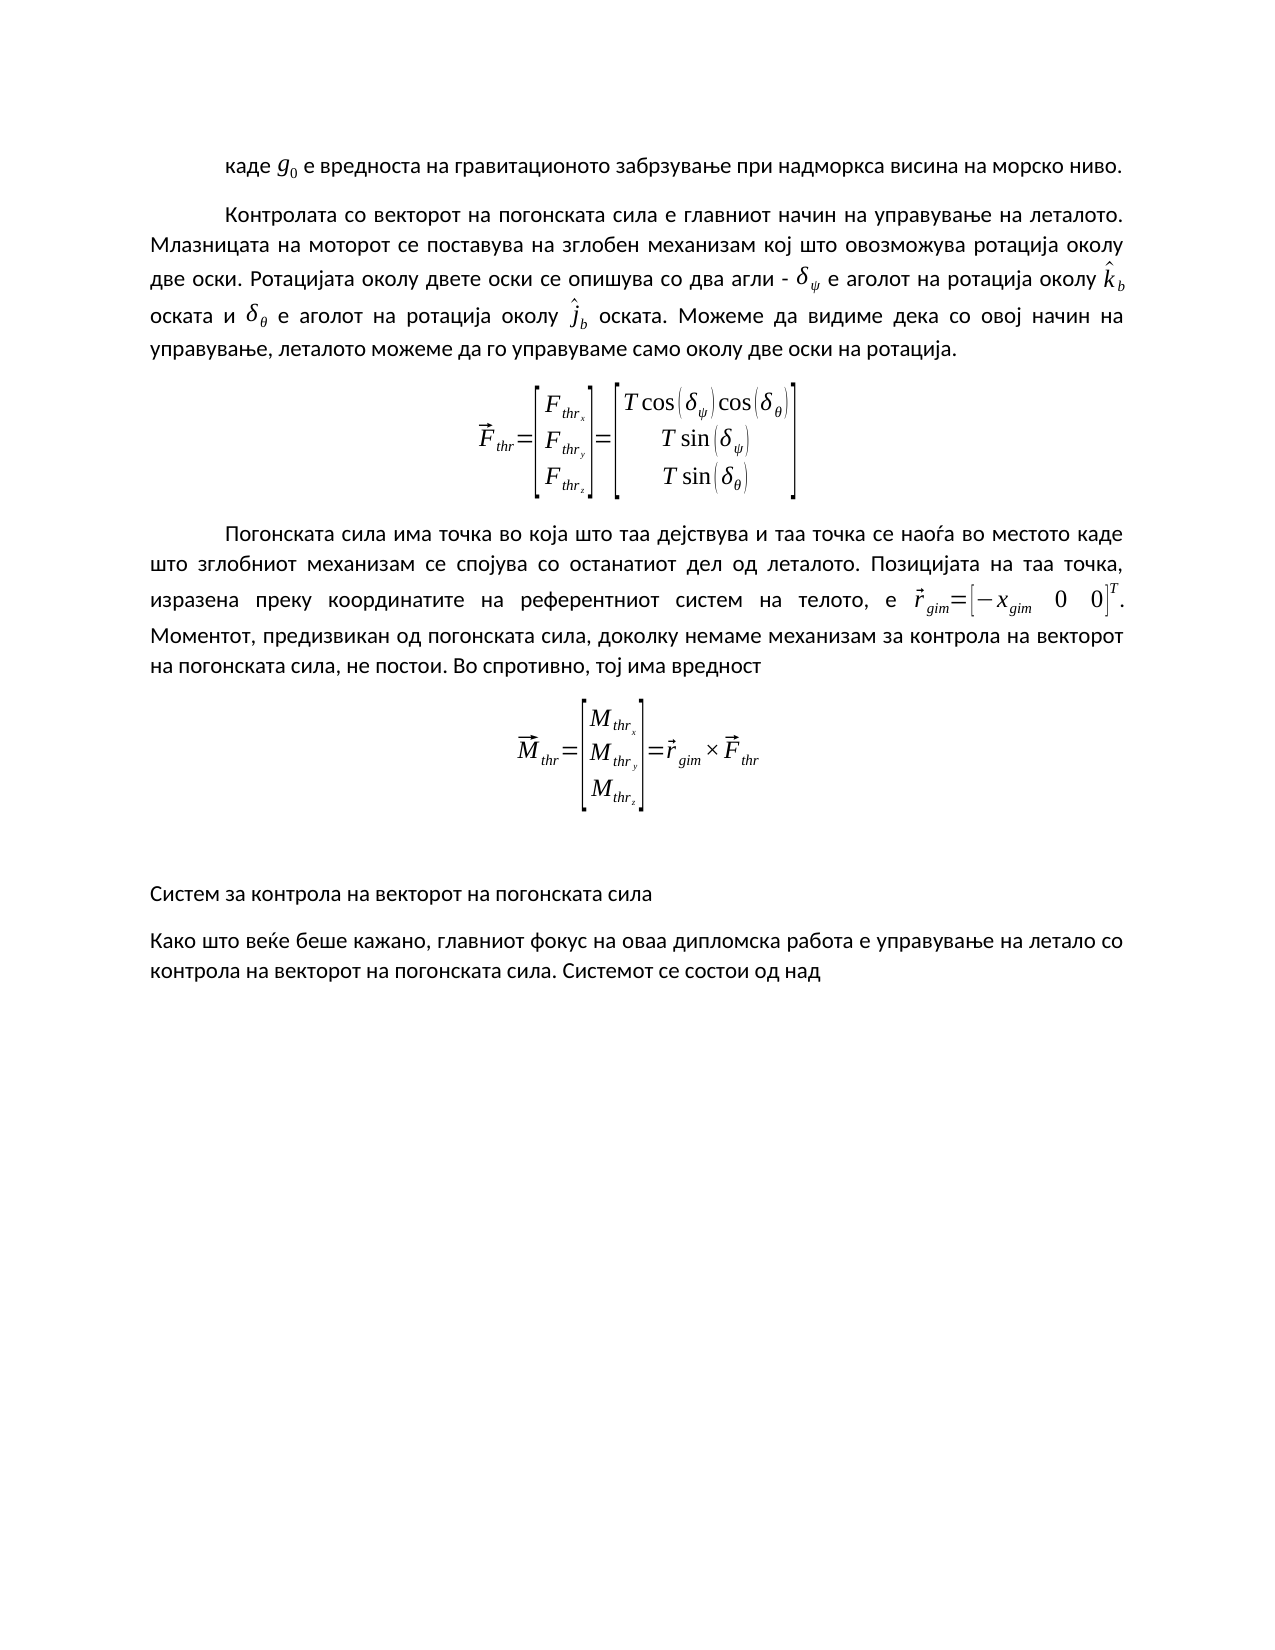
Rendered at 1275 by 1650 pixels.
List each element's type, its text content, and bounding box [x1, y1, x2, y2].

text Како што веќе беше кажано, главниот фокус на оваа дипломска работа е управување на летало со контрола на векторот на погонската сила. Системот се состои од над [150, 926, 1125, 984]
text каде е вредноста на гравитационото забрзување при надморкса висина на морско ниво. [150, 150, 1125, 181]
text Погонската сила има точка во која што таа дејствува и таа точка се наоѓа во местото каде што зглобниот механизам се спојува со останатиот дел од леталото. Позицијата на таа точка, изразена преку координатите на референтниот систем на телото, е . Моментот, предизвикан од погонската сила, доколку немаме механизам за контрола на векторот на погонската сила, не постои. Во спротивно, тој има вредност [150, 519, 1125, 679]
text Контролата со векторот на погонската сила е главниот начин на управување на леталото. Млазницата на моторот се поставува на зглобен механизам кој што овозможува ротација околу две оски. Ротацијата околу двете оски се опишува со два агли - е аголот на ротација околу оската и е аголот на ротација околу оската. Можеме да видиме дека со овој начин на управување, леталото можеме да го управуваме само околу две оски на ротација. [150, 200, 1125, 362]
text Систем за контрола на векторот на погонската сила [150, 879, 1125, 907]
